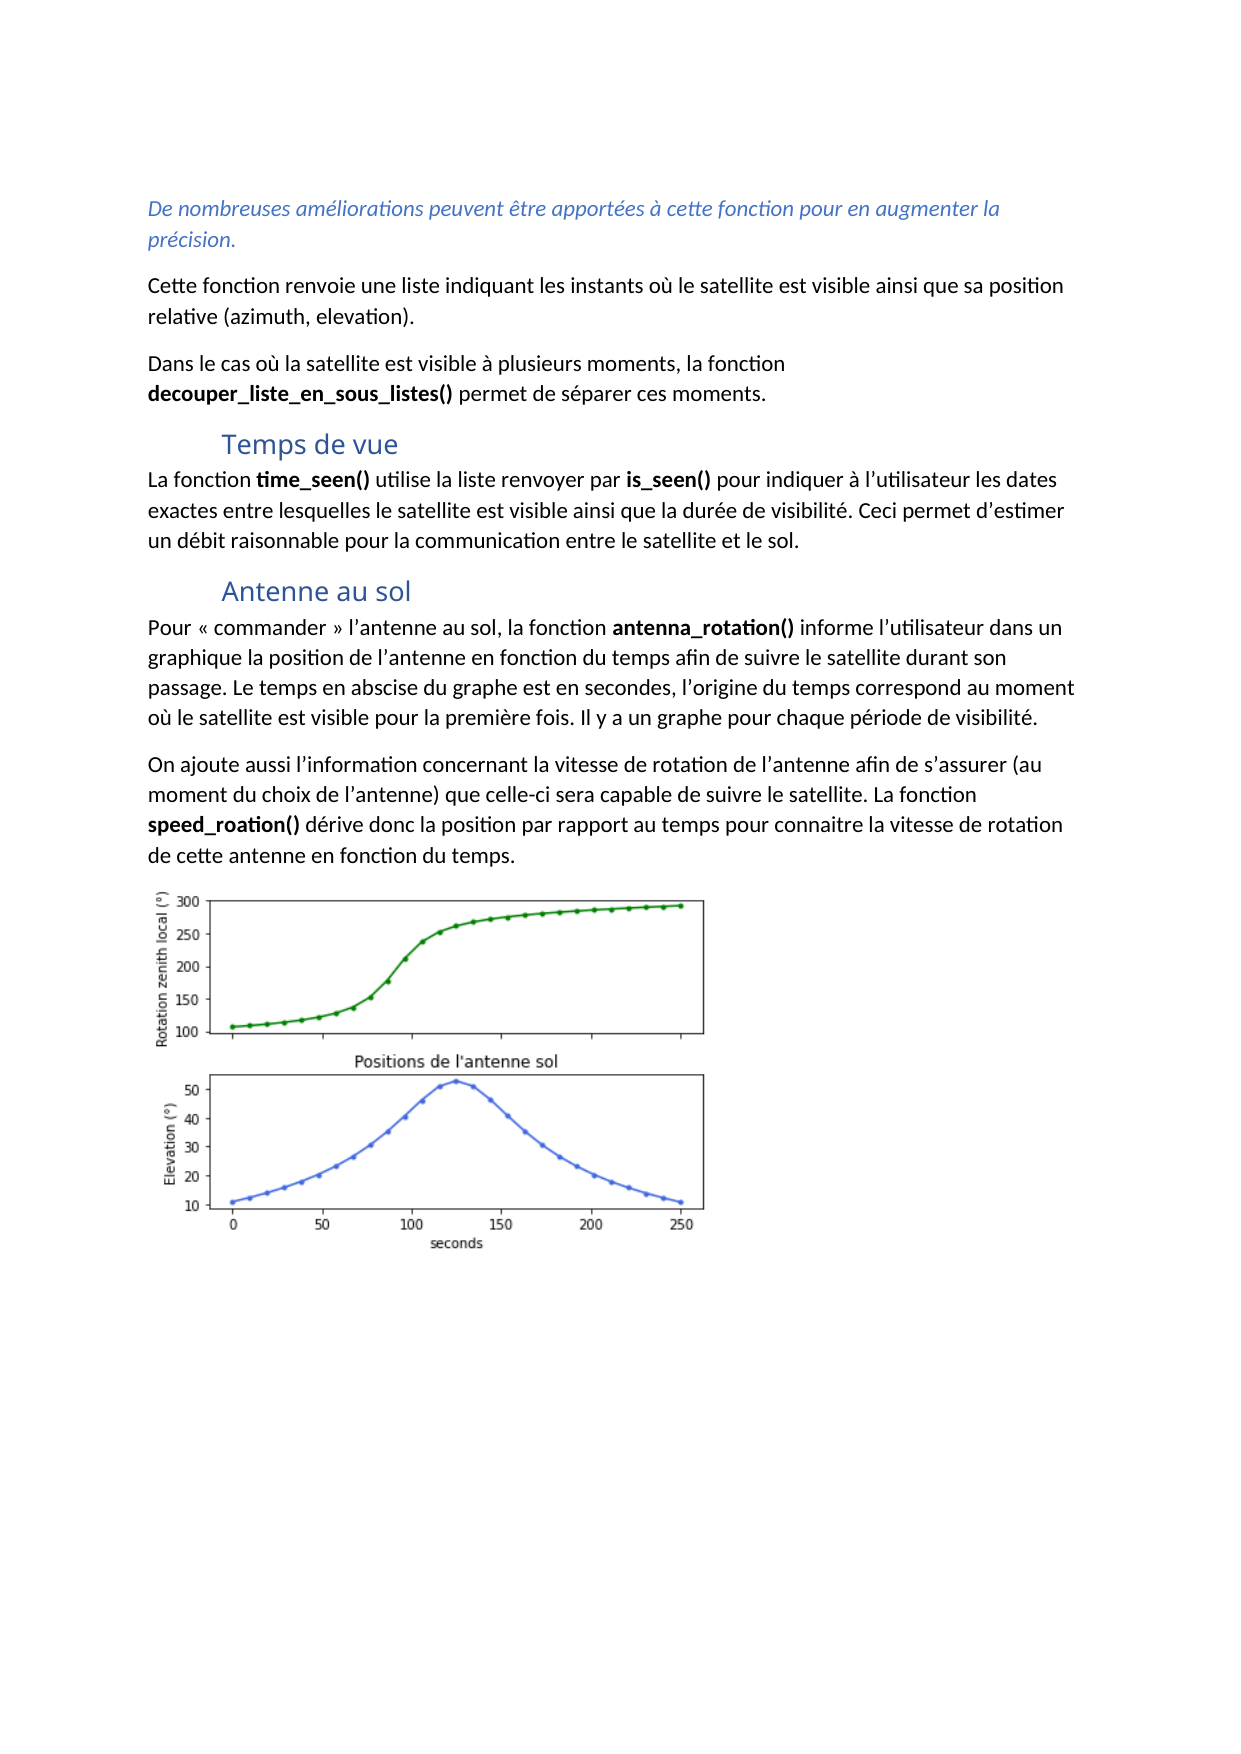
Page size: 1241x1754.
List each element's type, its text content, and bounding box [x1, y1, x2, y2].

picture [147, 887, 710, 1259]
text Dans le cas où la satellite est visible à plusieurs moments, la fonction decouper_liste_en_sous_listes() permet de séparer ces moments. [148, 349, 1093, 407]
subtitle Antenne au sol [148, 573, 1093, 610]
text Pour « commander » l’antenne au sol, la fonction antenna_rotation() informe l’utilisateur dans un graphique la position de l’antenne en fonction du temps afin de suivre le satellite durant son passage. Le temps en abscise du graphe est en secondes, l’origine du temps correspond au moment où le satellite est visible pour la première fois. Il y a un graphe pour chaque période de visibilité. [148, 613, 1093, 731]
text La fonction time_seen() utilise la liste renvoyer par is_seen() pour indiquer à l’utilisateur les dates exactes entre lesquelles le satellite est visible ainsi que la durée de visibilité. Ceci permet d’estimer un débit raisonnable pour la communication entre le satellite et le sol. [148, 466, 1093, 554]
text Cette fonction renvoie une liste indiquant les instants où le satellite est visible ainsi que sa position relative (azimuth, elevation). [148, 272, 1093, 330]
subtitle Temps de vue [148, 426, 1093, 463]
text On ajoute aussi l’information concernant la vitesse de rotation de l’antenne afin de s’assurer (au moment du choix de l’antenne) que celle-ci sera capable de suivre le satellite. La fonction speed_roation() dérive donc la position par rapport au temps pour connaitre la vitesse de rotation de cette antenne en fonction du temps. [148, 750, 1093, 869]
text De nombreuses améliorations peuvent être apportées à cette fonction pour en augmenter la précision. [148, 194, 1093, 253]
